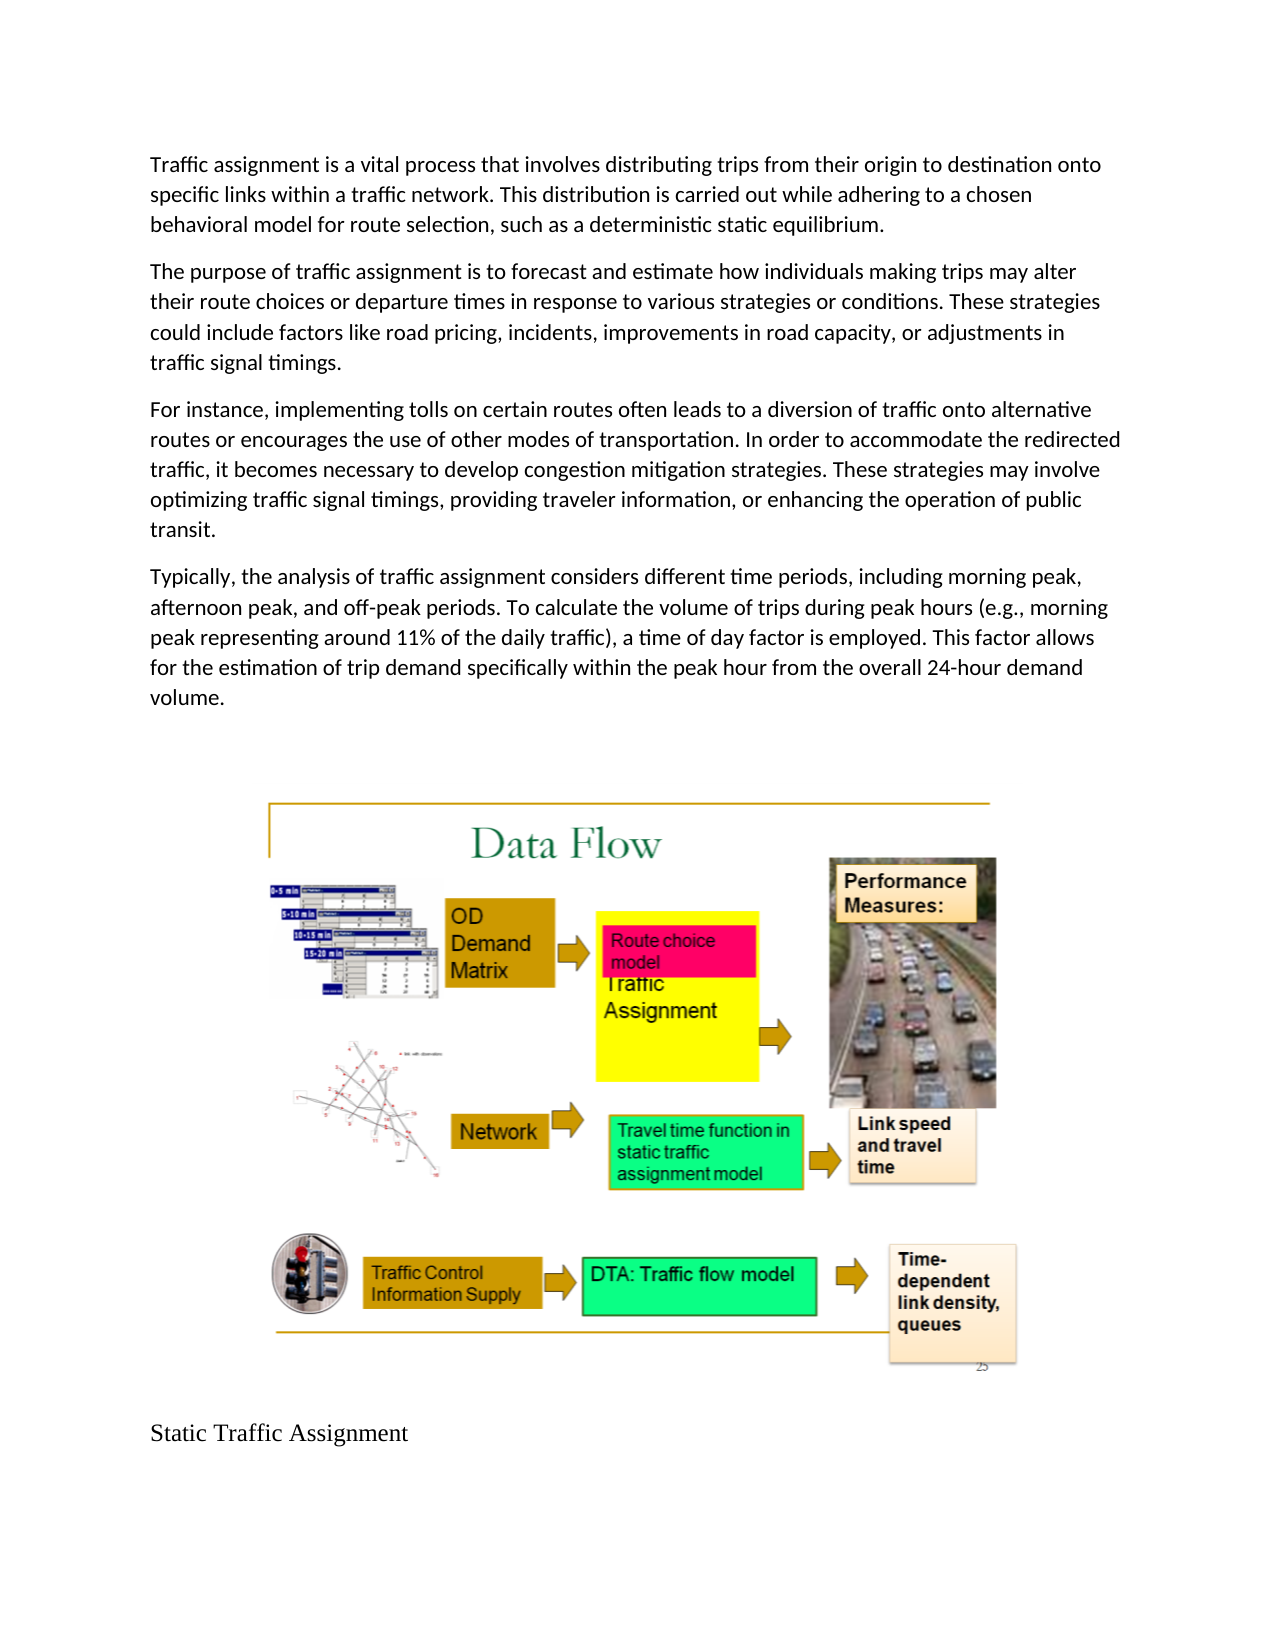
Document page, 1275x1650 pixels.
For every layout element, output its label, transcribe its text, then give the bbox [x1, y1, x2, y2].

text Static Traffic Assignment [150, 1418, 1125, 1447]
text For instance, implementing tolls on certain routes often leads to a diversion of traffic onto alternative routes or encourages the use of other modes of transportation. In order to accommodate the redirected traffic, it becomes necessary to develop congestion mitigation strategies. These strategies may involve optimizing traffic signal timings, providing traveler information, or enhancing the operation of public transit. [150, 395, 1125, 544]
text Traffic assignment is a vital process that involves distributing trips from their origin to destination onto specific links within a traffic network. This distribution is carried out while adhering to a chosen behavioral model for route selection, such as a deterministic static equilibrium. [150, 150, 1125, 238]
picture [251, 783, 1024, 1393]
text The purpose of traffic assignment is to forecast and estimate how individuals making trips may alter their route choices or departure times in response to various strategies or conditions. These strategies could include factors like road pricing, incidents, improvements in road capacity, or adjustments in traffic signal timings. [150, 257, 1125, 376]
text Typically, the analysis of traffic assignment considers different time periods, including morning peak, afternoon peak, and off-peak periods. To calculate the volume of trips during peak hours (e.g., morning peak representing around 11% of the daily traffic), a time of day factor is employed. This factor allows for the estimation of trip demand specifically within the peak hour from the overall 24-hour demand volume. [150, 562, 1125, 711]
